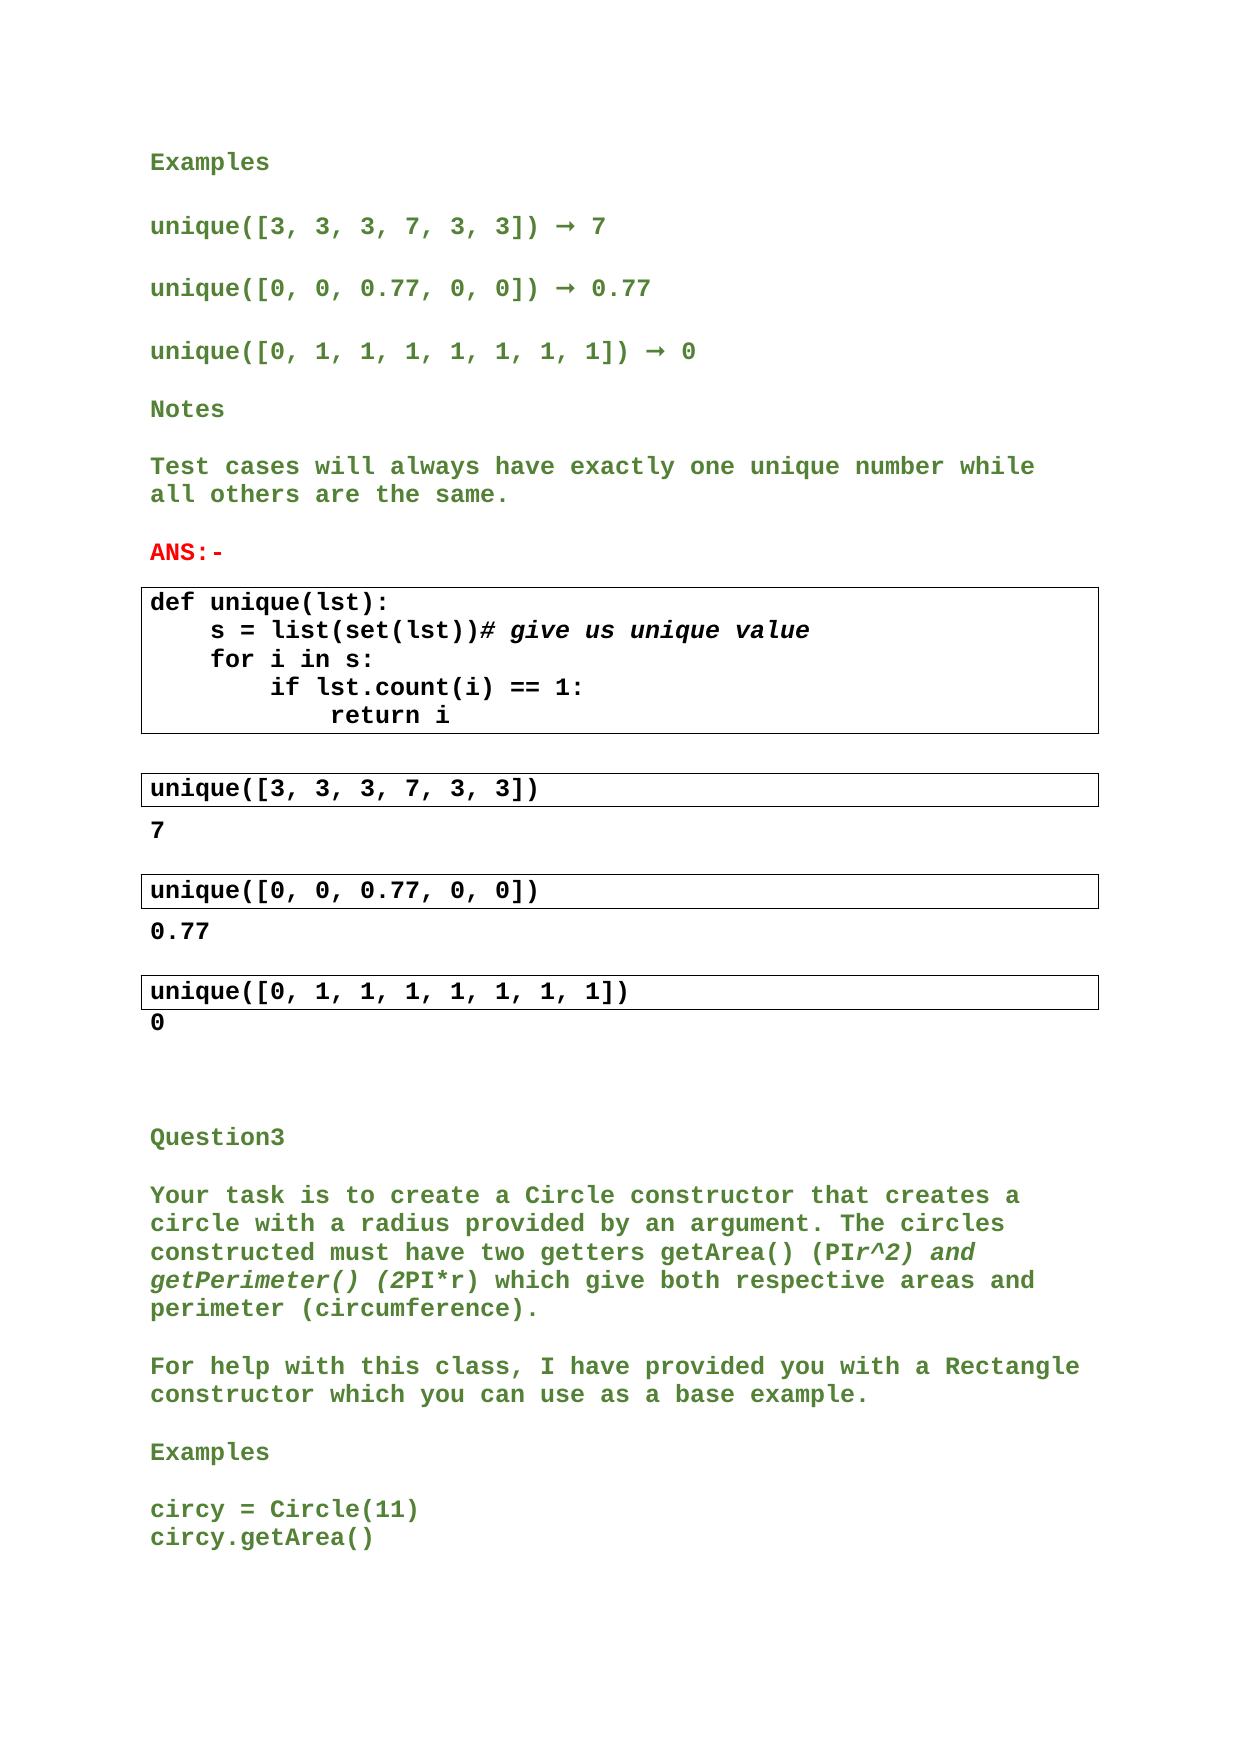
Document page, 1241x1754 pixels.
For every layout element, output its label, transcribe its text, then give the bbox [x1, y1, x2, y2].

text 0.77 [150, 919, 1090, 947]
text circy = Circle(11) [150, 1497, 1090, 1525]
text def unique(lst): [142, 588, 1098, 618]
text Question3 [150, 1125, 1090, 1153]
text unique([0, 0, 0.77, 0, 0]) [142, 875, 1098, 908]
text s = list(set(lst))# give us unique value [150, 618, 1090, 646]
subtitle Examples [150, 1439, 1090, 1467]
text unique([3, 3, 3, 7, 3, 3]) ➞ 7 [150, 207, 1090, 242]
text unique([0, 1, 1, 1, 1, 1, 1, 1]) [142, 976, 1098, 1009]
text Test cases will always have exactly one unique number while all others are the same. [150, 454, 1090, 510]
subtitle Examples [150, 150, 1090, 178]
text if lst.count(i) == 1: [150, 675, 1090, 700]
text Your task is to create a Circle constructor that creates a circle with a radius provided by an argument. The circles constructed must have two getters getArea() (PIr^2) and getPerimeter() (2PI*r) which give both respective areas and perimeter (circumference). [150, 1182, 1090, 1324]
text for i in s: [150, 646, 1090, 675]
text return i [142, 700, 1098, 733]
text unique([0, 0, 0.77, 0, 0]) ➞ 0.77 [150, 270, 1090, 304]
text unique([3, 3, 3, 7, 3, 3]) [142, 774, 1098, 806]
text circy.getArea() [150, 1525, 1090, 1553]
text For help with this class, I have provided you with a Rectangle constructor which you can use as a base example. [150, 1353, 1090, 1410]
text 7 [150, 817, 1090, 846]
text 0 [150, 1010, 1090, 1038]
subtitle Notes [150, 396, 1090, 424]
text ANS:- [150, 539, 1090, 568]
text unique([0, 1, 1, 1, 1, 1, 1, 1]) ➞ 0 [150, 333, 1090, 367]
